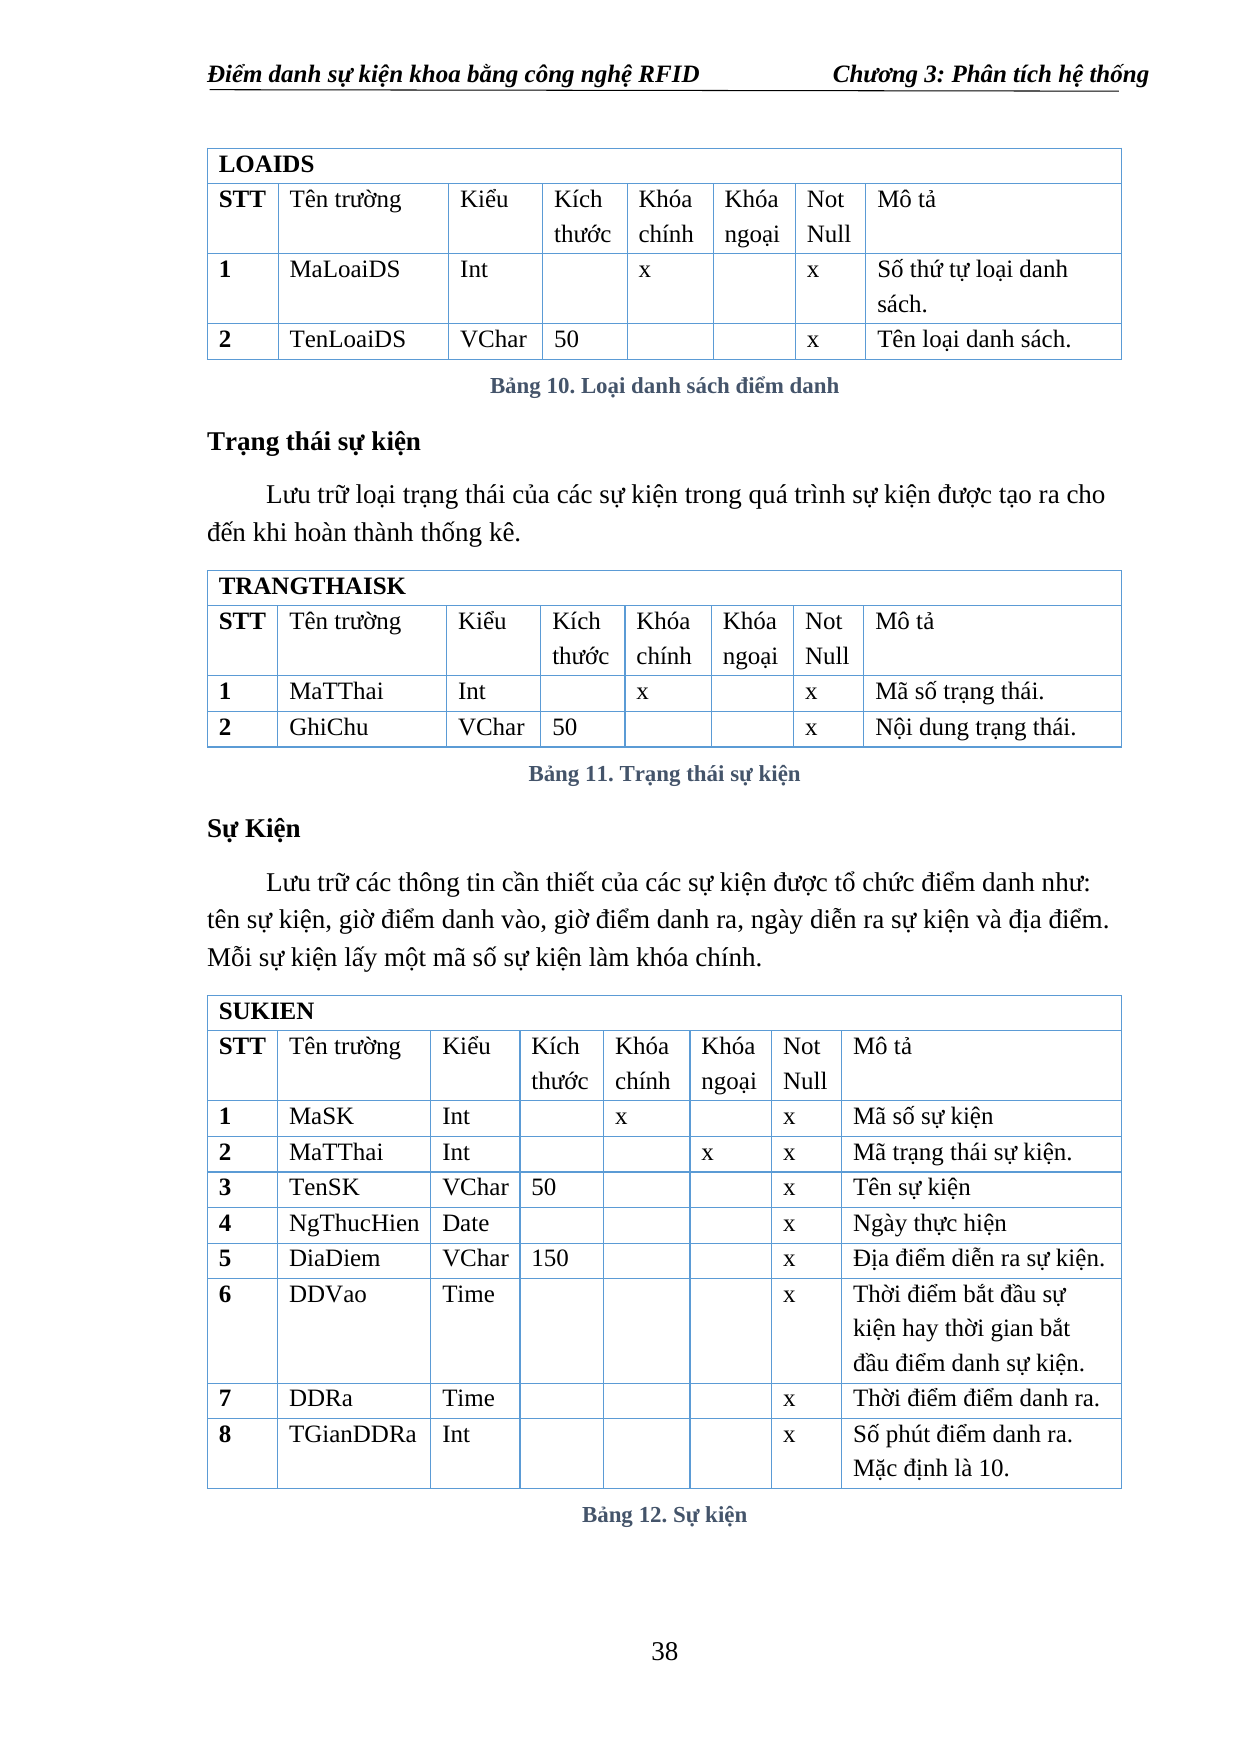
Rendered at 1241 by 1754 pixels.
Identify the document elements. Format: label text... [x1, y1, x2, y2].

table_cell [541, 676, 624, 711]
table_cell DiaDiem [278, 1244, 430, 1278]
table_cell [691, 1279, 771, 1382]
table_cell [626, 712, 711, 746]
table_cell Nội dung trạng thái. [864, 712, 1121, 746]
table_cell x [796, 324, 865, 359]
text Trạng thái sự kiện [207, 425, 1122, 456]
table_cell [604, 1208, 689, 1242]
table_cell x [772, 1208, 841, 1242]
table_cell [691, 1173, 771, 1207]
table_cell [521, 1384, 603, 1418]
list Lưu trữ loại trạng thái của các sự kiện trong quá trình sự kiện được tạo ra cho đến khi hoàn thành thống kê. [207, 479, 1122, 547]
table_cell Tên trường [278, 606, 446, 675]
table_cell 3 [208, 1173, 277, 1207]
table_cell [521, 1101, 603, 1136]
table_cell MaSK [278, 1101, 430, 1136]
table_cell [604, 1279, 689, 1382]
table_cell [521, 1279, 603, 1382]
table_cell x [626, 676, 711, 711]
table_cell MaTThai [278, 1137, 430, 1171]
table_cell MaLoaiDS [279, 254, 448, 323]
table_cell [691, 1419, 771, 1488]
table_cell 7 [208, 1384, 277, 1418]
table_cell Địa điểm diễn ra sự kiện. [842, 1244, 1121, 1278]
table_cell Tên loại danh sách. [866, 324, 1121, 359]
table_cell x [772, 1137, 841, 1171]
table_cell Not Null [772, 1031, 841, 1100]
table_cell STT [208, 1031, 277, 1100]
table_cell 1 [208, 676, 277, 711]
table_header TRANGTHAISK [208, 571, 1121, 605]
table_cell Tên sự kiện [842, 1173, 1121, 1207]
table_cell Thời điểm điểm danh ra. [842, 1384, 1121, 1418]
table_cell Not Null [794, 606, 863, 675]
table_cell Mô tả [842, 1031, 1121, 1100]
table_cell x [772, 1101, 841, 1136]
table_cell 5 [208, 1244, 277, 1278]
table_cell [604, 1419, 689, 1488]
table_cell x [796, 254, 865, 323]
table_cell 1 [208, 254, 278, 323]
table_cell [714, 324, 795, 359]
table_cell x [772, 1384, 841, 1418]
table_cell x [772, 1419, 841, 1488]
table_cell [691, 1101, 771, 1136]
table_cell Int [449, 254, 542, 323]
table_cell [604, 1244, 689, 1278]
text Bảng 12. Sự kiện [207, 1502, 1122, 1528]
table_cell [691, 1208, 771, 1242]
table_cell Số thứ tự loại danh sách. [866, 254, 1121, 323]
table_cell 50 [543, 324, 627, 359]
table_cell 2 [208, 1137, 277, 1171]
table_cell x [772, 1173, 841, 1207]
table_cell STT [208, 184, 278, 253]
table_header LOAIDS [208, 149, 1121, 183]
table_cell [691, 1384, 771, 1418]
table_cell [604, 1173, 689, 1207]
table_cell Số phút điểm danh ra. Mặc định là 10. [842, 1419, 1121, 1488]
table_cell Mã trạng thái sự kiện. [842, 1137, 1121, 1171]
table_cell Int [431, 1419, 519, 1488]
table_cell 6 [208, 1279, 277, 1382]
table_cell Khóa chính [604, 1031, 689, 1100]
table_cell 8 [208, 1419, 277, 1488]
table_cell x [628, 254, 713, 323]
table_cell DDRa [278, 1384, 430, 1418]
table_cell TenSK [278, 1173, 430, 1207]
table_cell MaTThai [278, 676, 446, 711]
table_cell TenLoaiDS [279, 324, 448, 359]
table_cell DDVao [278, 1279, 430, 1382]
table_cell x [604, 1101, 689, 1136]
table_cell VChar [431, 1244, 519, 1278]
table_cell [712, 712, 793, 746]
table_cell Khóa chính [626, 606, 711, 675]
table_cell x [772, 1279, 841, 1382]
text Bảng 10. Loại danh sách điểm danh [207, 372, 1122, 399]
table_cell Kích thước [521, 1031, 603, 1100]
table_cell 1 [208, 1101, 277, 1136]
text Sự Kiện [207, 812, 1122, 843]
table_cell [712, 676, 793, 711]
table_cell 2 [208, 712, 277, 746]
list Lưu trữ các thông tin cần thiết của các sự kiện được tổ chức điểm danh như: tên sự kiện, giờ điểm danh vào, giờ điểm danh ra, ngày diễn ra sự kiện và địa điểm. Mỗi sự kiện lấy một mã số sự kiện làm khóa chính. [207, 866, 1122, 972]
table_cell [604, 1384, 689, 1418]
table_cell Tên trường [279, 184, 448, 253]
table_cell [543, 254, 627, 323]
text Bảng 11. Trạng thái sự kiện [207, 760, 1122, 786]
table_cell VChar [447, 712, 540, 746]
table_cell Mô tả [866, 184, 1121, 253]
table_cell Kích thước [543, 184, 627, 253]
table_cell [521, 1208, 603, 1242]
table_cell Kiểu [447, 606, 540, 675]
table_cell Khóa chính [628, 184, 713, 253]
table_cell Int [447, 676, 540, 711]
table_cell Khóa ngoại [691, 1031, 771, 1100]
table_cell GhiChu [278, 712, 446, 746]
table_cell Not Null [796, 184, 865, 253]
table_cell Time [431, 1384, 519, 1418]
table_cell 150 [521, 1244, 603, 1278]
table_cell [691, 1244, 771, 1278]
table_cell [628, 324, 713, 359]
table_cell Mã số sự kiện [842, 1101, 1121, 1136]
table_cell 50 [521, 1173, 603, 1207]
table_cell VChar [449, 324, 542, 359]
table_cell [714, 254, 795, 323]
table_cell TGianDDRa [278, 1419, 430, 1488]
table_cell x [772, 1244, 841, 1278]
table_cell [604, 1137, 689, 1171]
table_cell x [794, 676, 863, 711]
table_cell 50 [541, 712, 624, 746]
table_cell Kiểu [431, 1031, 519, 1100]
table_cell Kiểu [449, 184, 542, 253]
table_cell Time [431, 1279, 519, 1382]
table_cell NgThucHien [278, 1208, 430, 1242]
table_cell Thời điểm bắt đầu sự kiện hay thời gian bắt đầu điểm danh sự kiện. [842, 1279, 1121, 1382]
table_cell x [691, 1137, 771, 1171]
table_cell Int [431, 1101, 519, 1136]
table_cell [521, 1137, 603, 1171]
table_header SUKIEN [208, 996, 1121, 1030]
table_cell x [794, 712, 863, 746]
table_cell VChar [431, 1173, 519, 1207]
table_cell Mã số trạng thái. [864, 676, 1121, 711]
table_cell Kích thước [541, 606, 624, 675]
table_cell 2 [208, 324, 278, 359]
table_cell Ngày thực hiện [842, 1208, 1121, 1242]
table_cell [521, 1419, 603, 1488]
table_cell Mô tả [864, 606, 1121, 675]
table_cell Khóa ngoại [712, 606, 793, 675]
table_cell Int [431, 1137, 519, 1171]
table_cell Tên trường [278, 1031, 430, 1100]
table_cell 4 [208, 1208, 277, 1242]
table_cell Date [431, 1208, 519, 1242]
table_cell Khóa ngoại [714, 184, 795, 253]
table_cell STT [208, 606, 277, 675]
